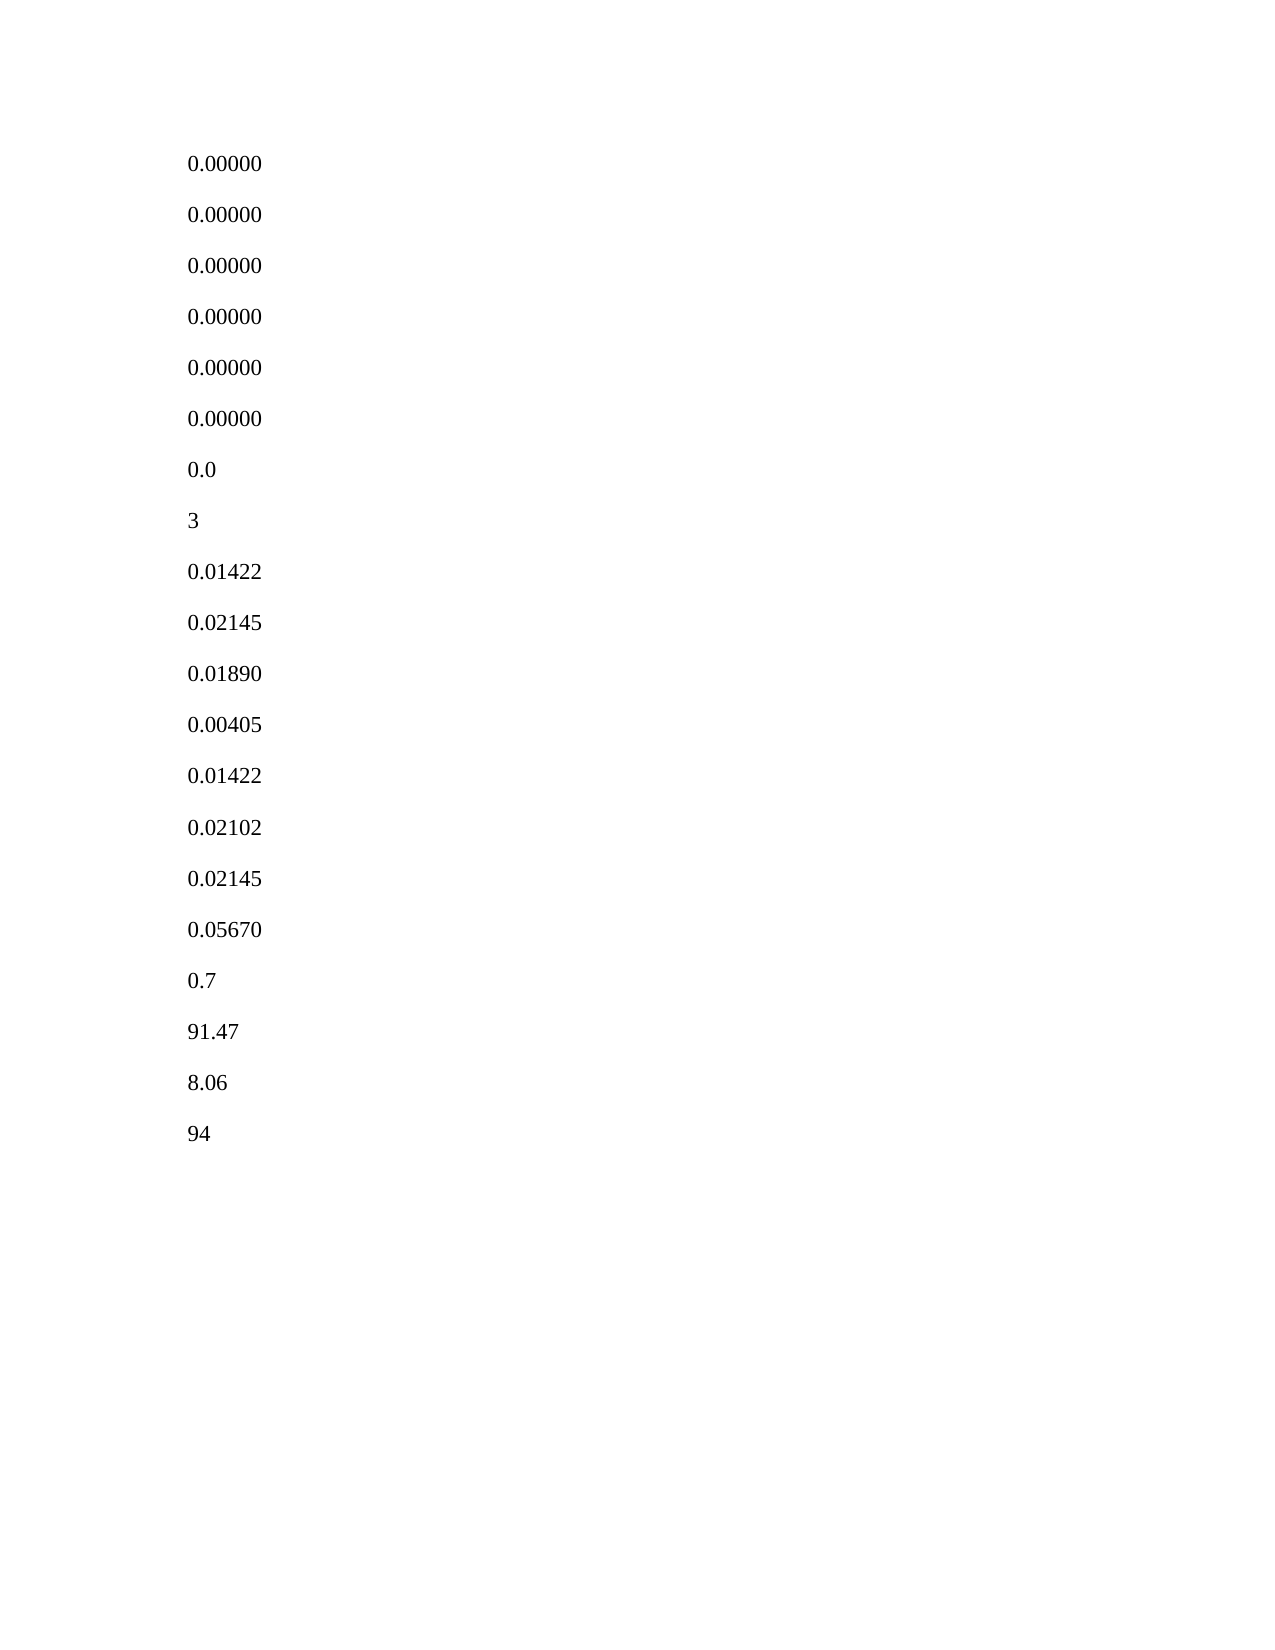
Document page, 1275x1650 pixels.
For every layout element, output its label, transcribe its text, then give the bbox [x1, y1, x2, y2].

table_cell 0.00000 [176, 405, 1076, 456]
table_cell 0.00405 [176, 711, 1076, 762]
table_cell 94 [176, 1120, 1076, 1171]
table_cell 0.02145 [176, 609, 1076, 660]
table_cell 0.01422 [176, 558, 1076, 609]
table_cell 0.00000 [176, 201, 1076, 252]
table_cell 0.00000 [176, 354, 1076, 405]
table_cell 0.00000 [176, 150, 1076, 201]
table_cell 91.47 [176, 1018, 1076, 1069]
table_cell 0.02145 [176, 865, 1076, 916]
table_cell 0.02102 [176, 814, 1076, 864]
table_cell 8.06 [176, 1069, 1076, 1120]
table_cell 0.00000 [176, 303, 1076, 354]
table_cell 0.0 [176, 456, 1076, 507]
table_cell 0.01422 [176, 763, 1076, 813]
table_cell 0.05670 [176, 916, 1076, 967]
table_cell 3 [176, 507, 1076, 558]
table_cell 0.01890 [176, 660, 1076, 711]
table_cell 0.7 [176, 967, 1076, 1018]
table_cell 0.00000 [176, 252, 1076, 303]
